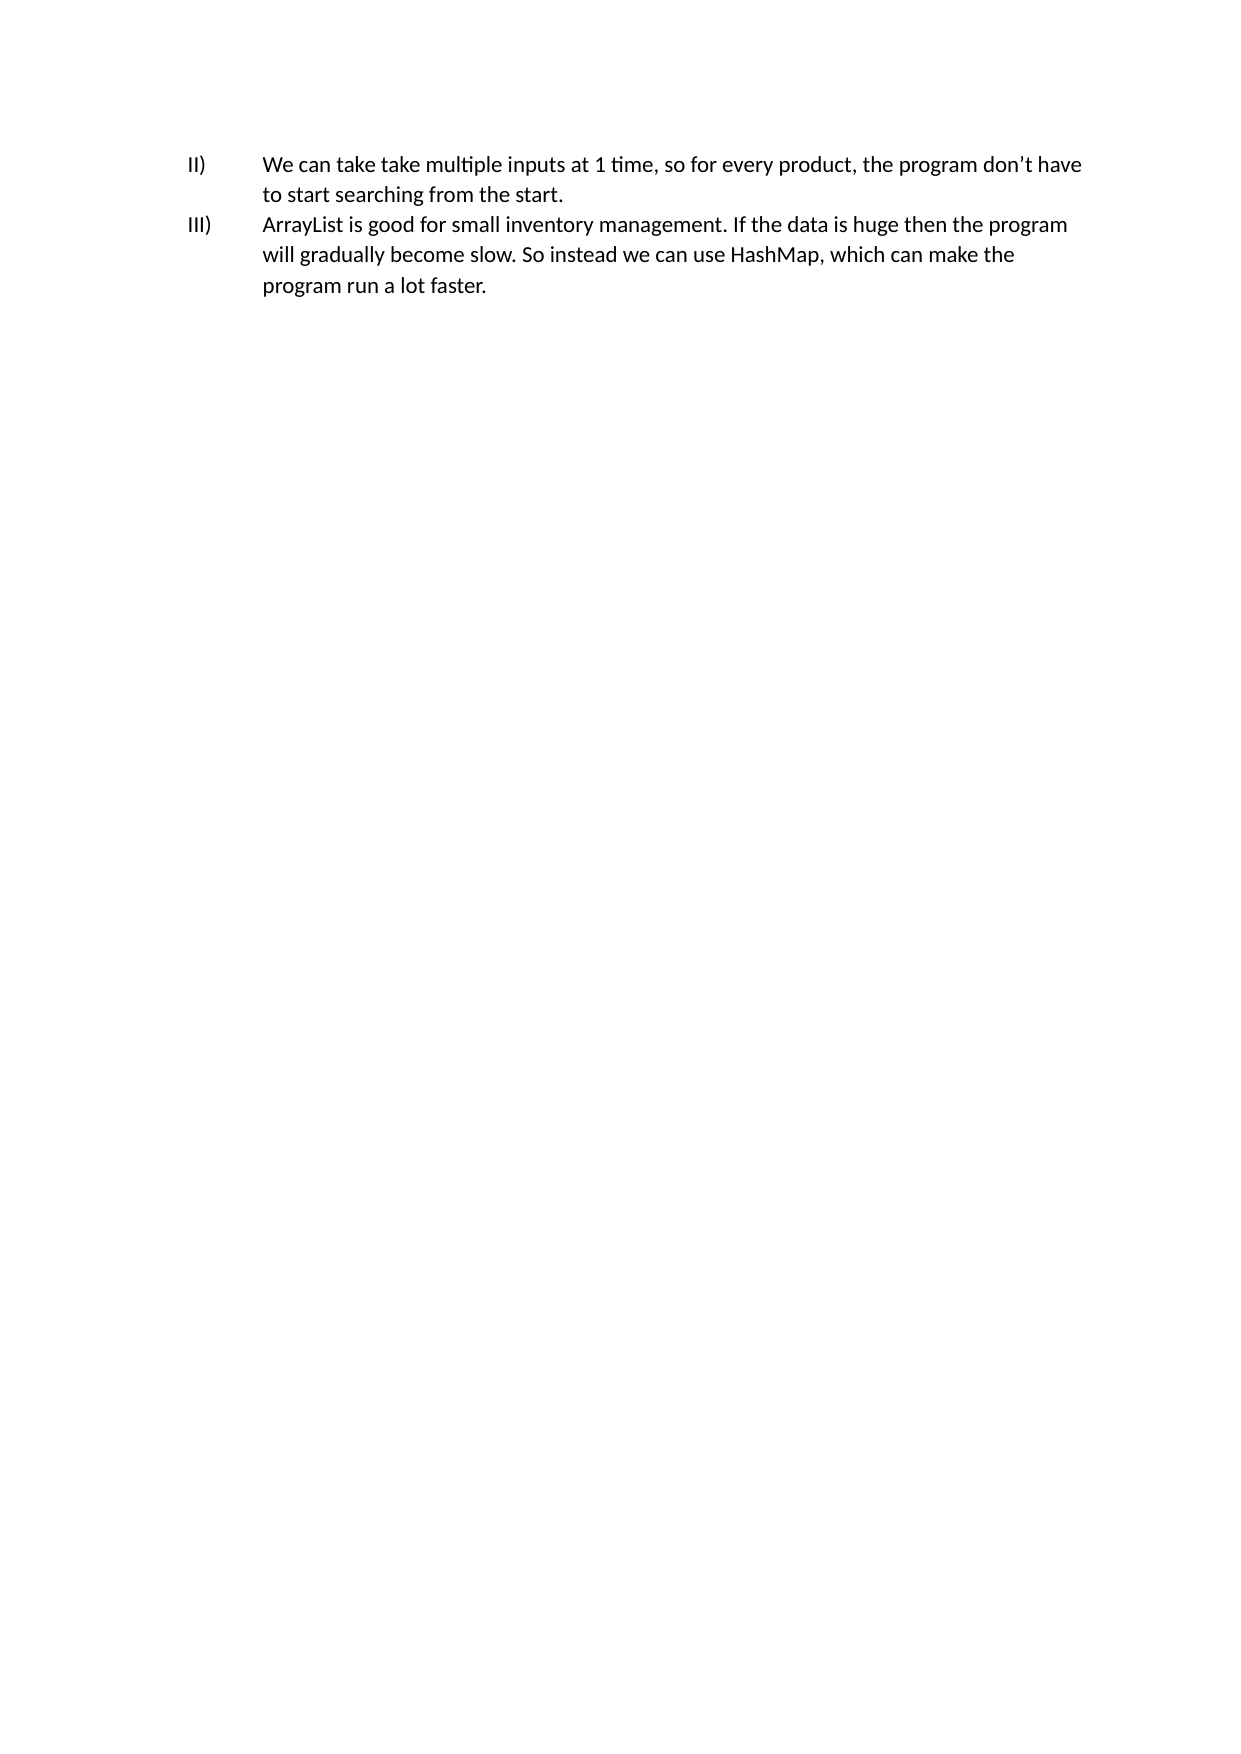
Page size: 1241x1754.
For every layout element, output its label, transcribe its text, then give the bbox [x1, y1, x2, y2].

list We can take take multiple inputs at 1 time, so for every product, the program don’t have to start searching from the start. [187, 150, 1090, 208]
list ArrayList is good for small inventory management. If the data is huge then the program will gradually become slow. So instead we can use HashMap, which can make the program run a lot faster. [187, 210, 1090, 299]
